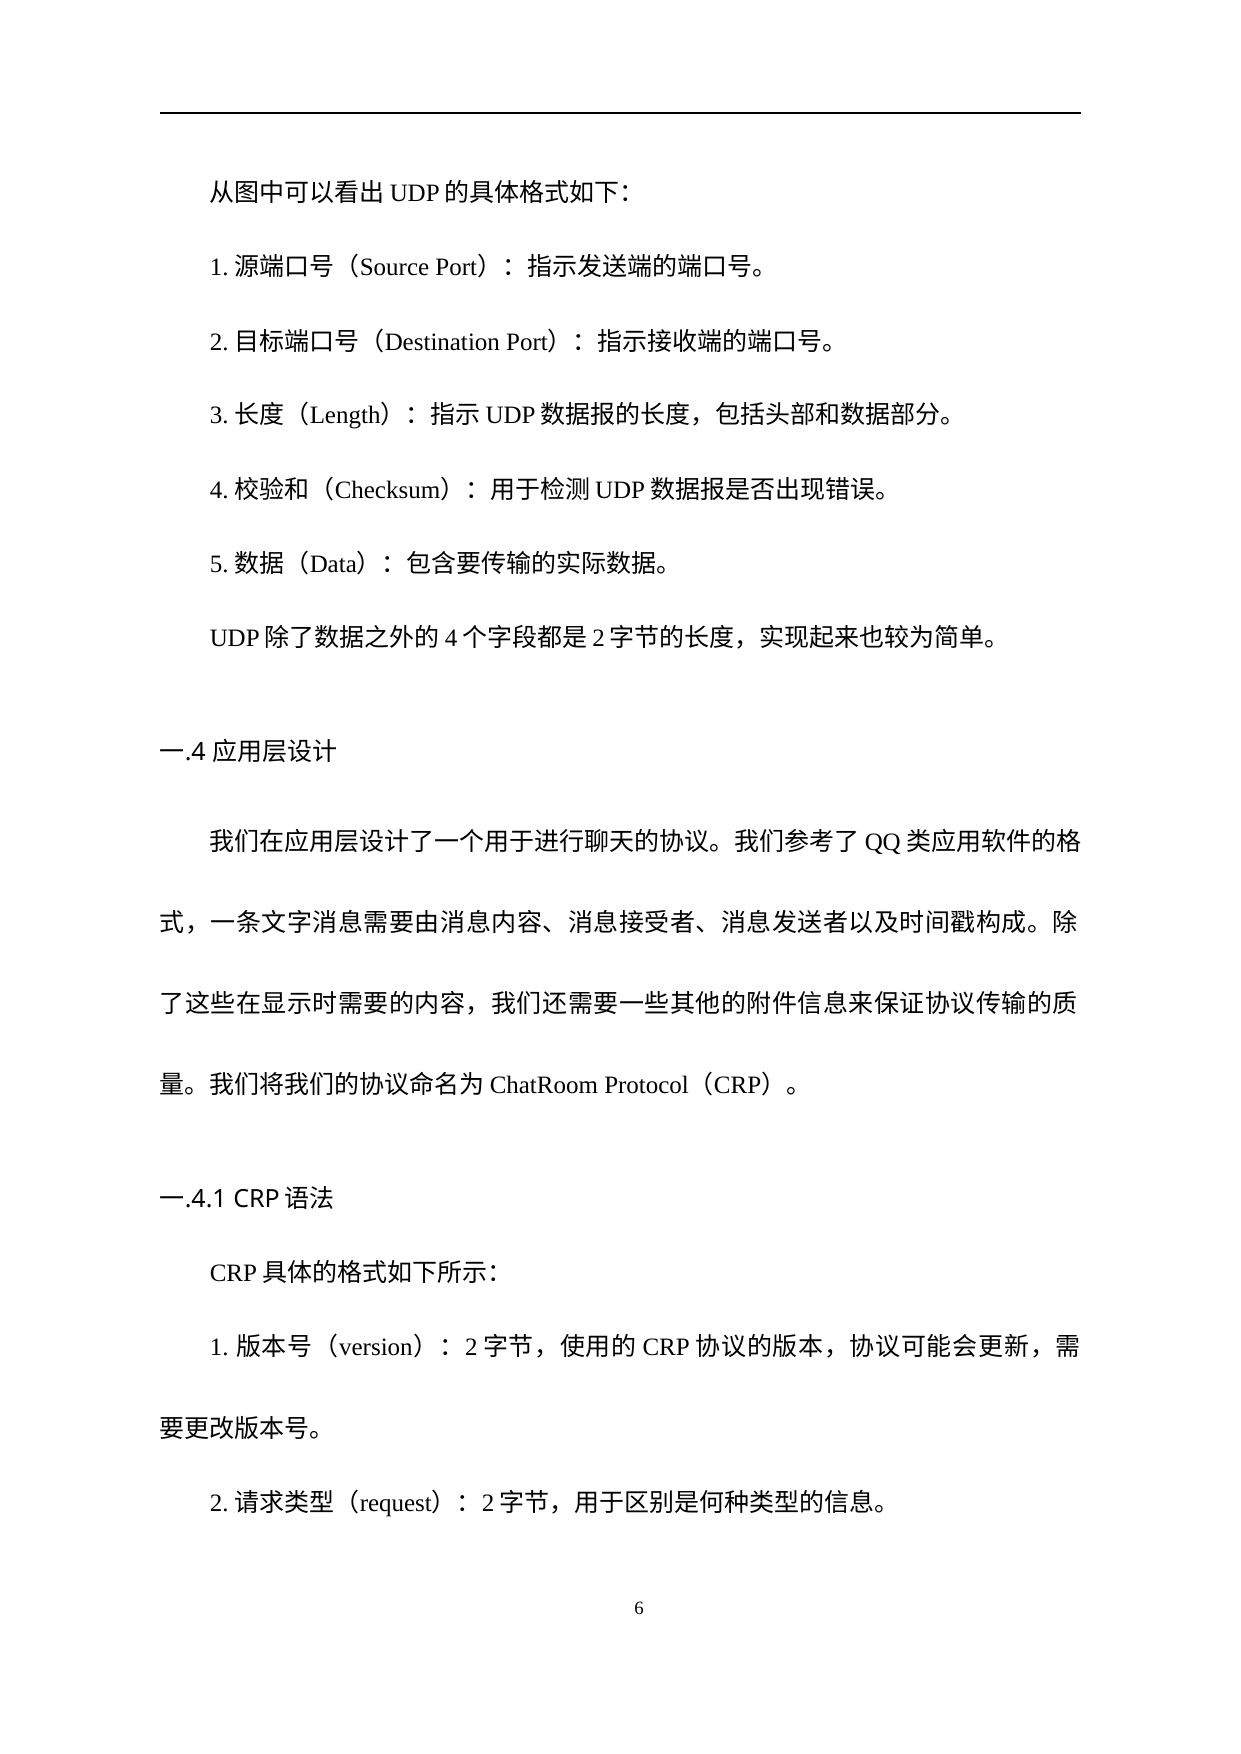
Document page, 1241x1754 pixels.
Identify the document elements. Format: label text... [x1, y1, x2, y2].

text CRP具体的格式如下所示： [159, 1238, 1081, 1303]
subtitle 应用层设计 [159, 717, 1081, 782]
text 2. 目标端口号（Destination Port）：指示接收端的端口号。 [159, 307, 1081, 372]
text 1. 源端口号（Source Port）：指示发送端的端口号。 [159, 232, 1081, 297]
text 我们在应用层设计了一个用于进行聊天的协议。我们参考了QQ类应用软件的格式，一条文字消息需要由消息内容、消息接受者、消息发送者以及时间戳构成。除了这些在显示时需要的内容，我们还需要一些其他的附件信息来保证协议传输的质量。我们将我们的协议命名为ChatRoom Protocol（CRP）。 [159, 807, 1081, 1116]
text 2. 请求类型（request）：2字节，用于区别是何种类型的信息。 [159, 1468, 1081, 1533]
text 4. 校验和（Checksum）：用于检测UDP数据报是否出现错误。 [159, 455, 1081, 520]
text UDP除了数据之外的4个字段都是2字节的长度，实现起来也较为简单。 [159, 603, 1081, 668]
text 1. 版本号（version）：2字节，使用的CRP协议的版本，协议可能会更新，需要更改版本号。 [159, 1312, 1081, 1459]
text 5. 数据（Data）：包含要传输的实际数据。 [159, 529, 1081, 594]
text 从图中可以看出UDP的具体格式如下： [159, 158, 1081, 223]
text 3. 长度（Length）：指示UDP数据报的长度，包括头部和数据部分。 [159, 381, 1081, 446]
subtitle CRP语法 [159, 1164, 1081, 1229]
